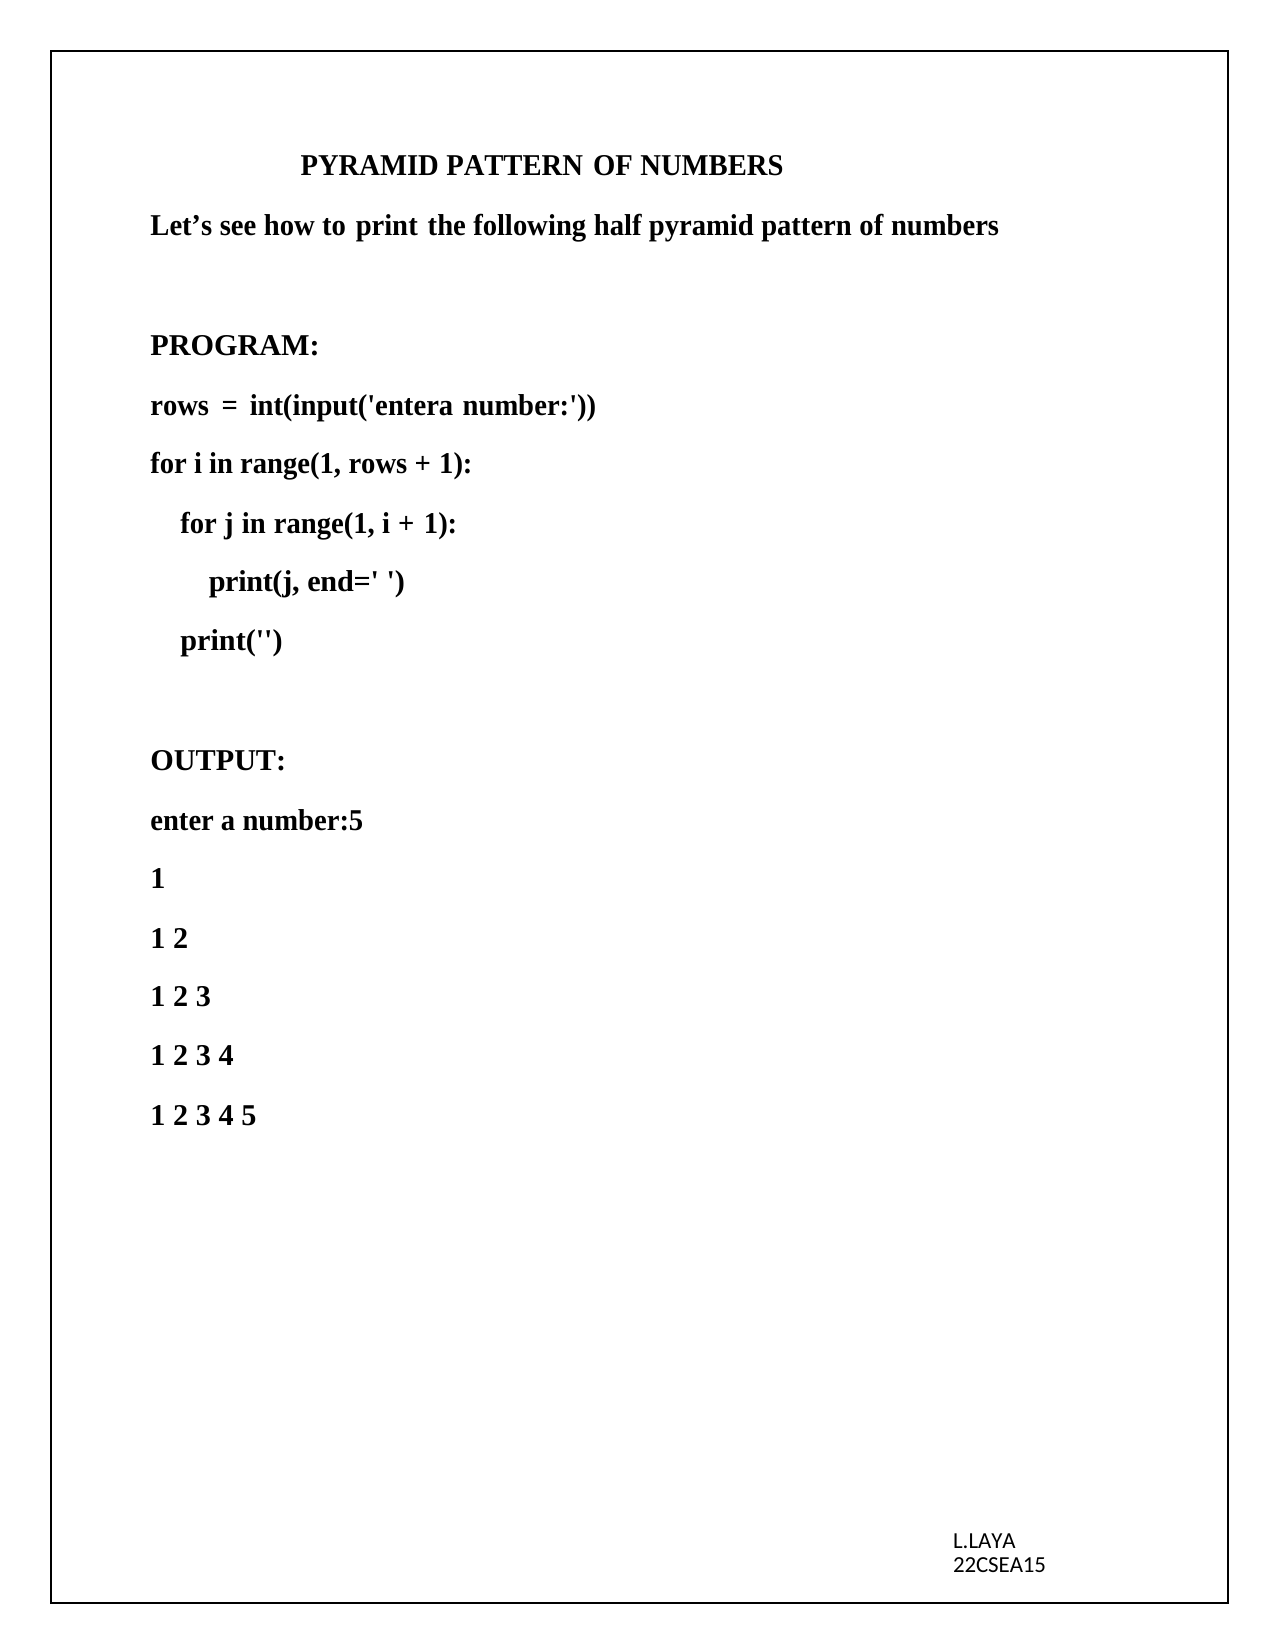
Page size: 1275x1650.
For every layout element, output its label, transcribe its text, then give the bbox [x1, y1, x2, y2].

text 1 2 3 4 [150, 1037, 1119, 1072]
text rows = int(input('entera number:')) for i in range(1, rows + 1): [150, 387, 631, 480]
text 1 2 3 4 5 [150, 1097, 1119, 1132]
text Let’s see how to print the following half pyramid pattern of numbers [150, 207, 1119, 242]
text print('') [180, 622, 1119, 657]
text for j in range(1, i + 1): print(j, end=' ') [180, 505, 491, 598]
text 1 2 [150, 920, 1119, 955]
text enter a number:5 1 [150, 802, 366, 895]
text PYRAMID PATTERN OF NUMBERS [300, 147, 1119, 182]
text 1 2 3 [150, 978, 1119, 1013]
text OUTPUT: [150, 742, 1119, 777]
text PROGRAM: [150, 327, 1119, 362]
